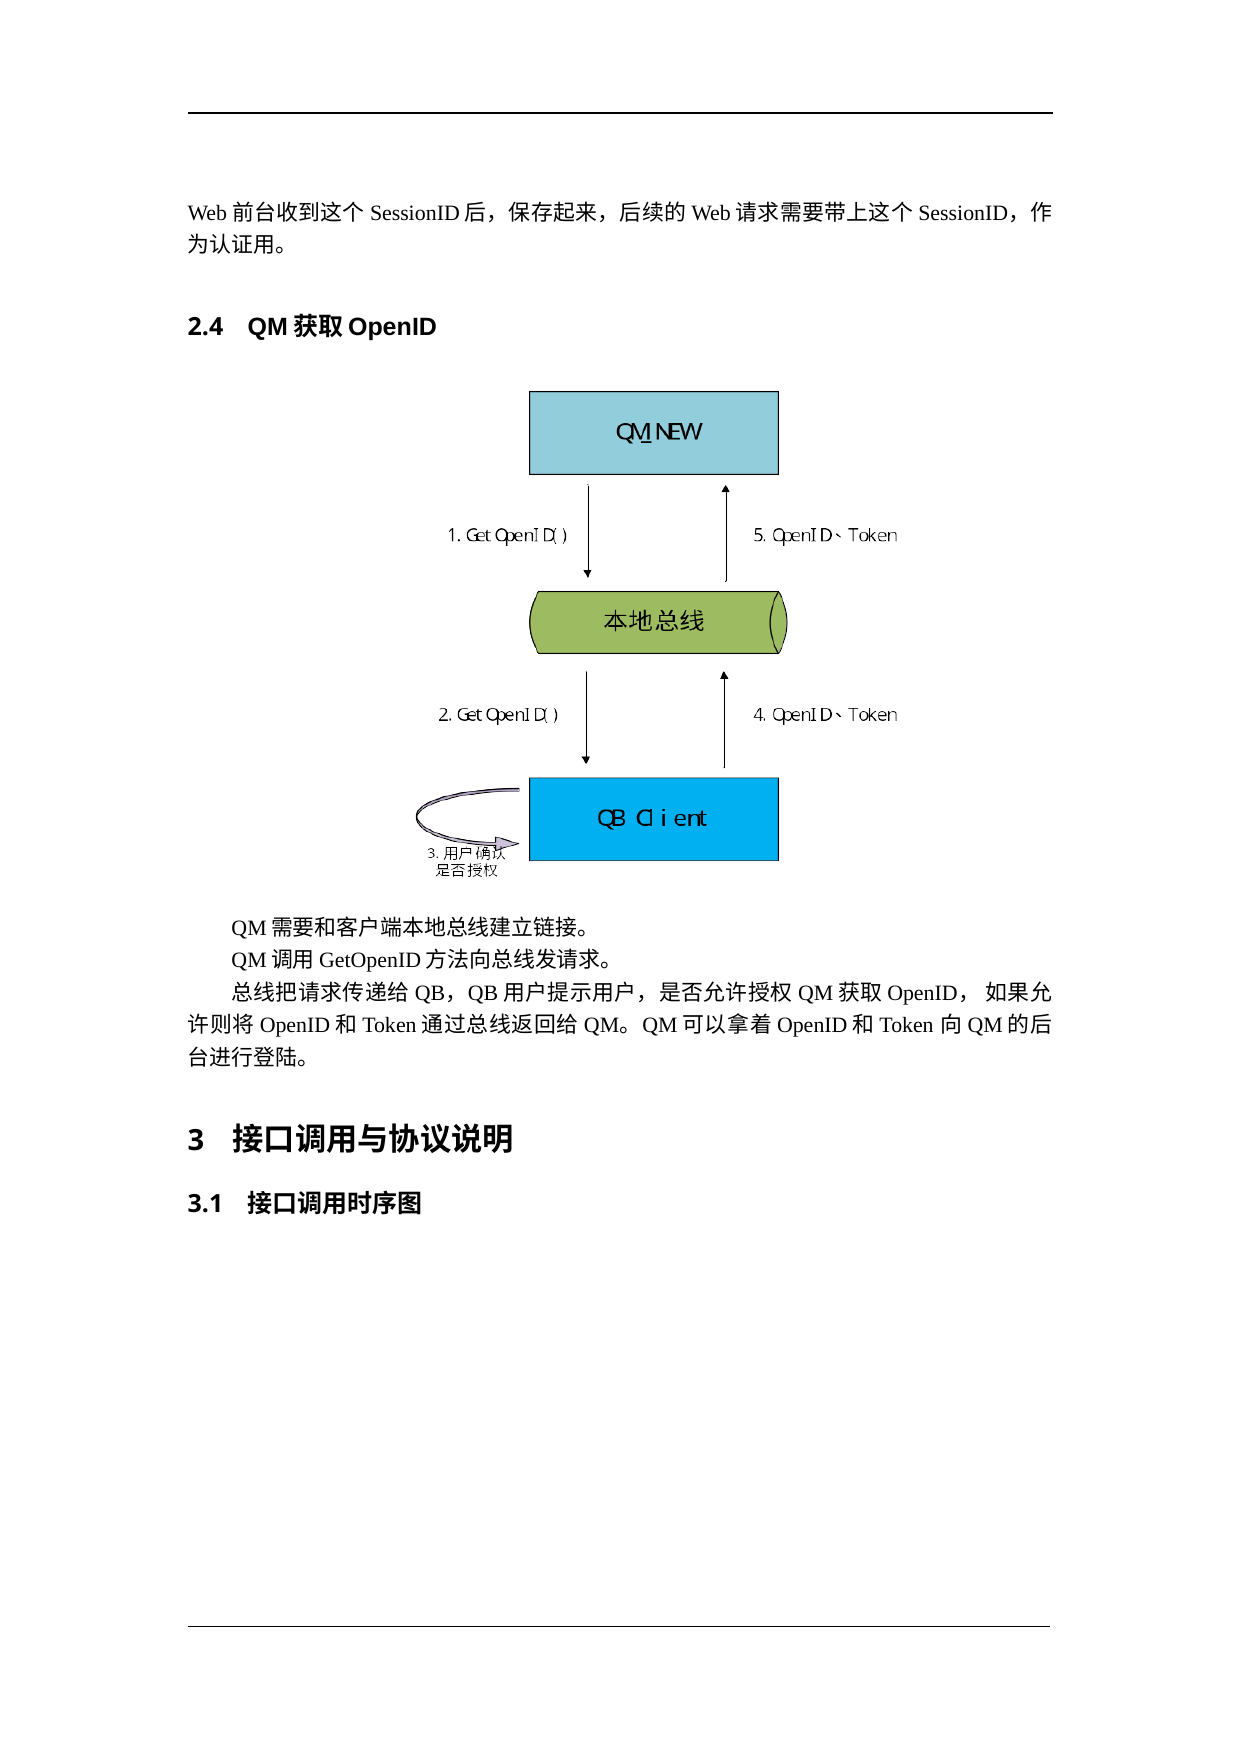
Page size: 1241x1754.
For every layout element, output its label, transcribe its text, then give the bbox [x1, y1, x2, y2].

subtitle 接口调用时序图 [187, 1169, 1053, 1234]
text QM需要和客户端本地总线建立链接。 [187, 909, 1053, 942]
text 总线把请求传递给QB，QB用户提示用户，是否允许授权QM获取OpenID， 如果允许则将OpenID和Token通过总线返回给QM。QM可以拿着OpenID和Token 向QM的后台进行登陆。 [187, 974, 1053, 1072]
subtitle 接口调用与协议说明 [187, 1104, 1053, 1169]
text Web前台收到这个SessionID后，保存起来，后续的Web请求需要带上这个SessionID，作为认证用。 [187, 194, 1053, 259]
subtitle QM获取OpenID [187, 292, 1053, 357]
text QM调用GetOpenID方法向总线发请求。 [187, 942, 1053, 974]
